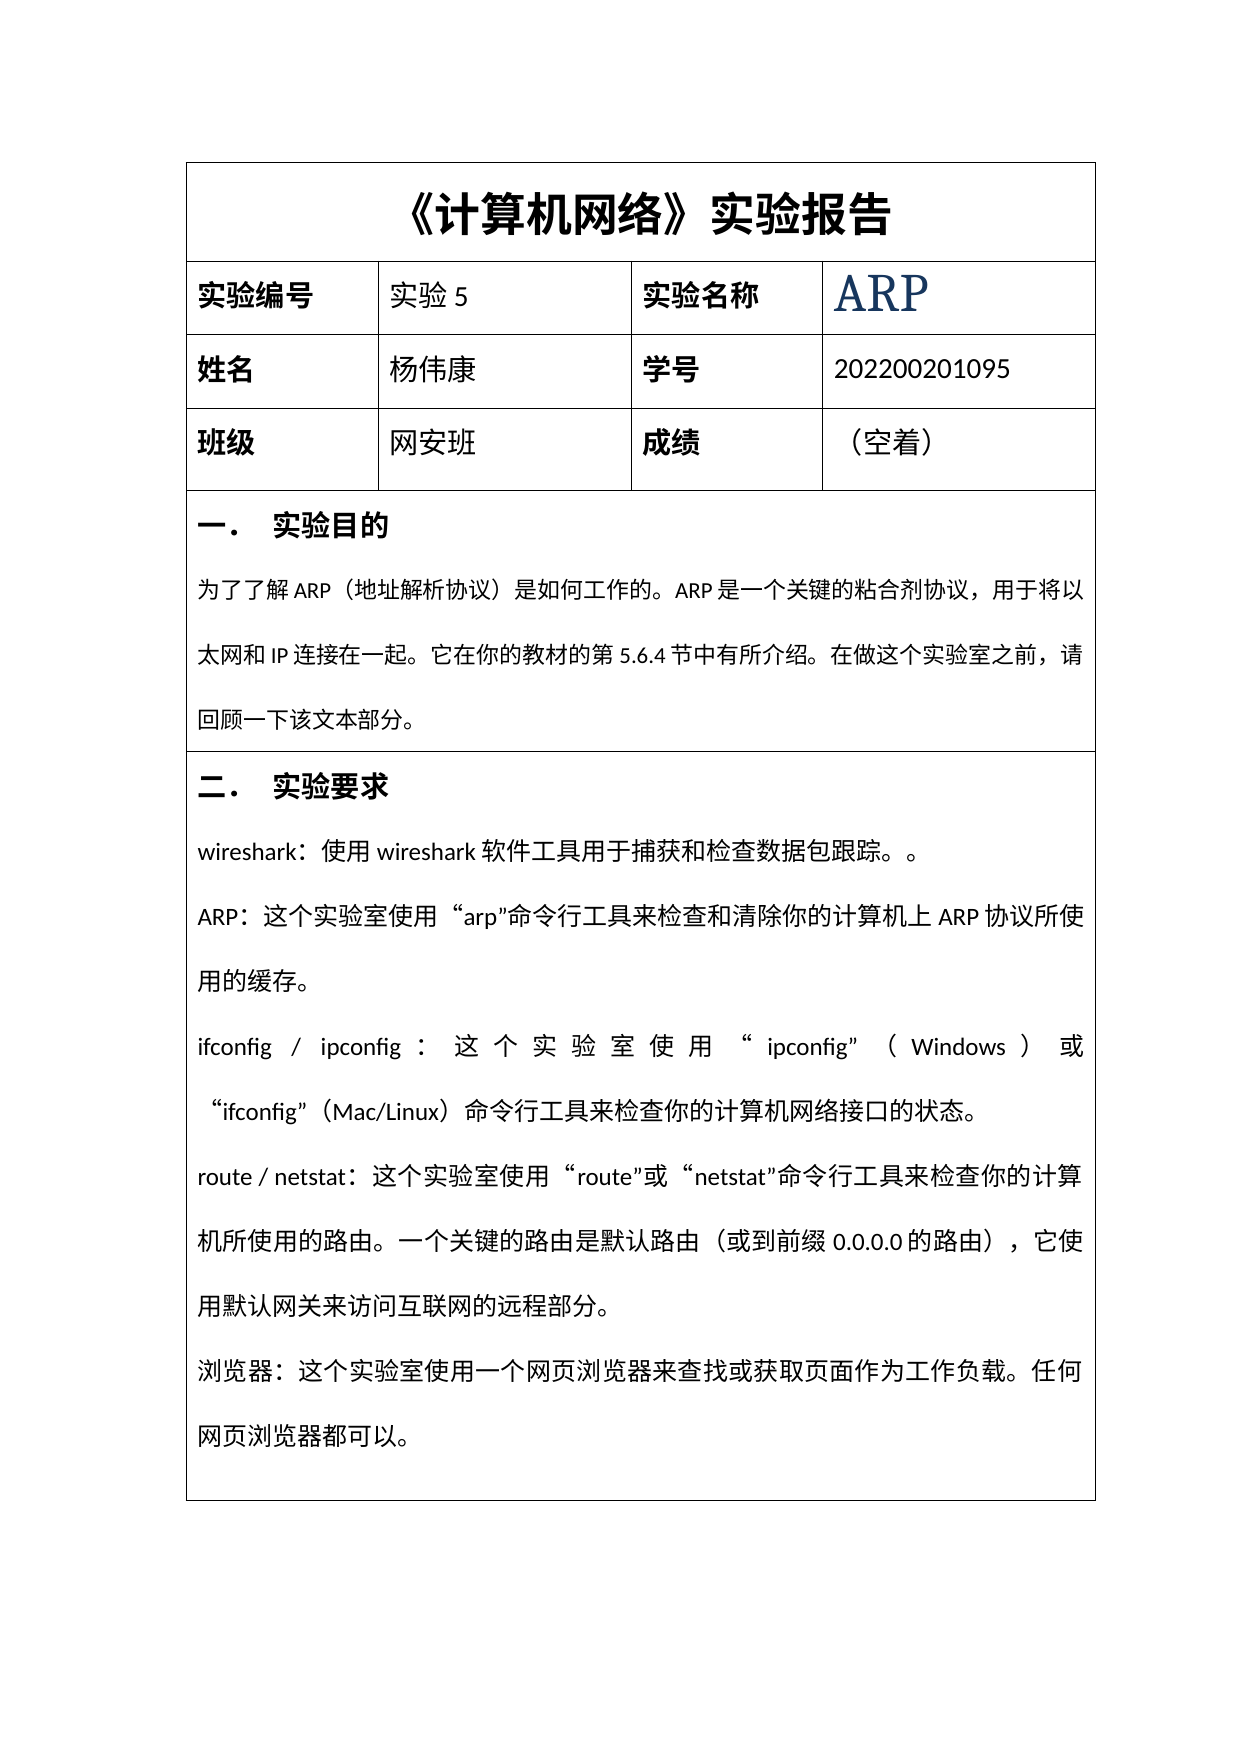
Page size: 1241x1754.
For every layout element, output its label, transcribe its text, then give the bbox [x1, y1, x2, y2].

table_cell 成绩 [632, 409, 822, 490]
table_cell 202200201095 [823, 335, 1095, 407]
table_cell 杨伟康 [379, 335, 631, 407]
table_cell ARP [823, 262, 1095, 334]
table_cell 实验名称 [632, 262, 822, 334]
table_cell 班级 [187, 409, 378, 490]
table_cell 学号 [632, 335, 822, 407]
table_header 《计算机网络》实验报告 [187, 163, 1095, 261]
table_cell 实验目的 为了了解ARP（地址解析协议）是如何工作的。ARP是一个关键的粘合剂协议，用于将以太网和IP连接在一起。它在你的教材的第5.6.4节中有所介绍。在做这个实验室之前，请回顾一下该文本部分。 [187, 491, 1095, 751]
table_cell 实验5 [379, 262, 631, 334]
table_cell 网安班 [379, 409, 631, 490]
table_cell 实验要求 wireshark：使用wireshark软件工具用于捕获和检查数据包跟踪。。 ARP：这个实验室使用“arp”命令行工具来检查和清除你的计算机上ARP协议所使用的缓存。 ifconfig / ipconfig：这个实验室使用“ipconfig”（Windows）或“ifconfig”（Mac/Linux）命令行工具来检查你的计算机网络接口的状态。 route / netstat：这个实验室使用“route”或“netstat”命令行工具来检查你的计算机所使用的路由。一个关键的路由是默认路由（或到前缀0.0.0.0的路由），它使用默认网关来访问互联网的远程部分。 浏览器：这个实验室使用一个网页浏览器来查找或获取页面作为工作负载。任何网页浏览器都可以。 [187, 752, 1095, 1500]
table_cell 实验编号 [187, 262, 378, 334]
table_cell 姓名 [187, 335, 378, 407]
table_cell （空着） [823, 409, 1095, 490]
